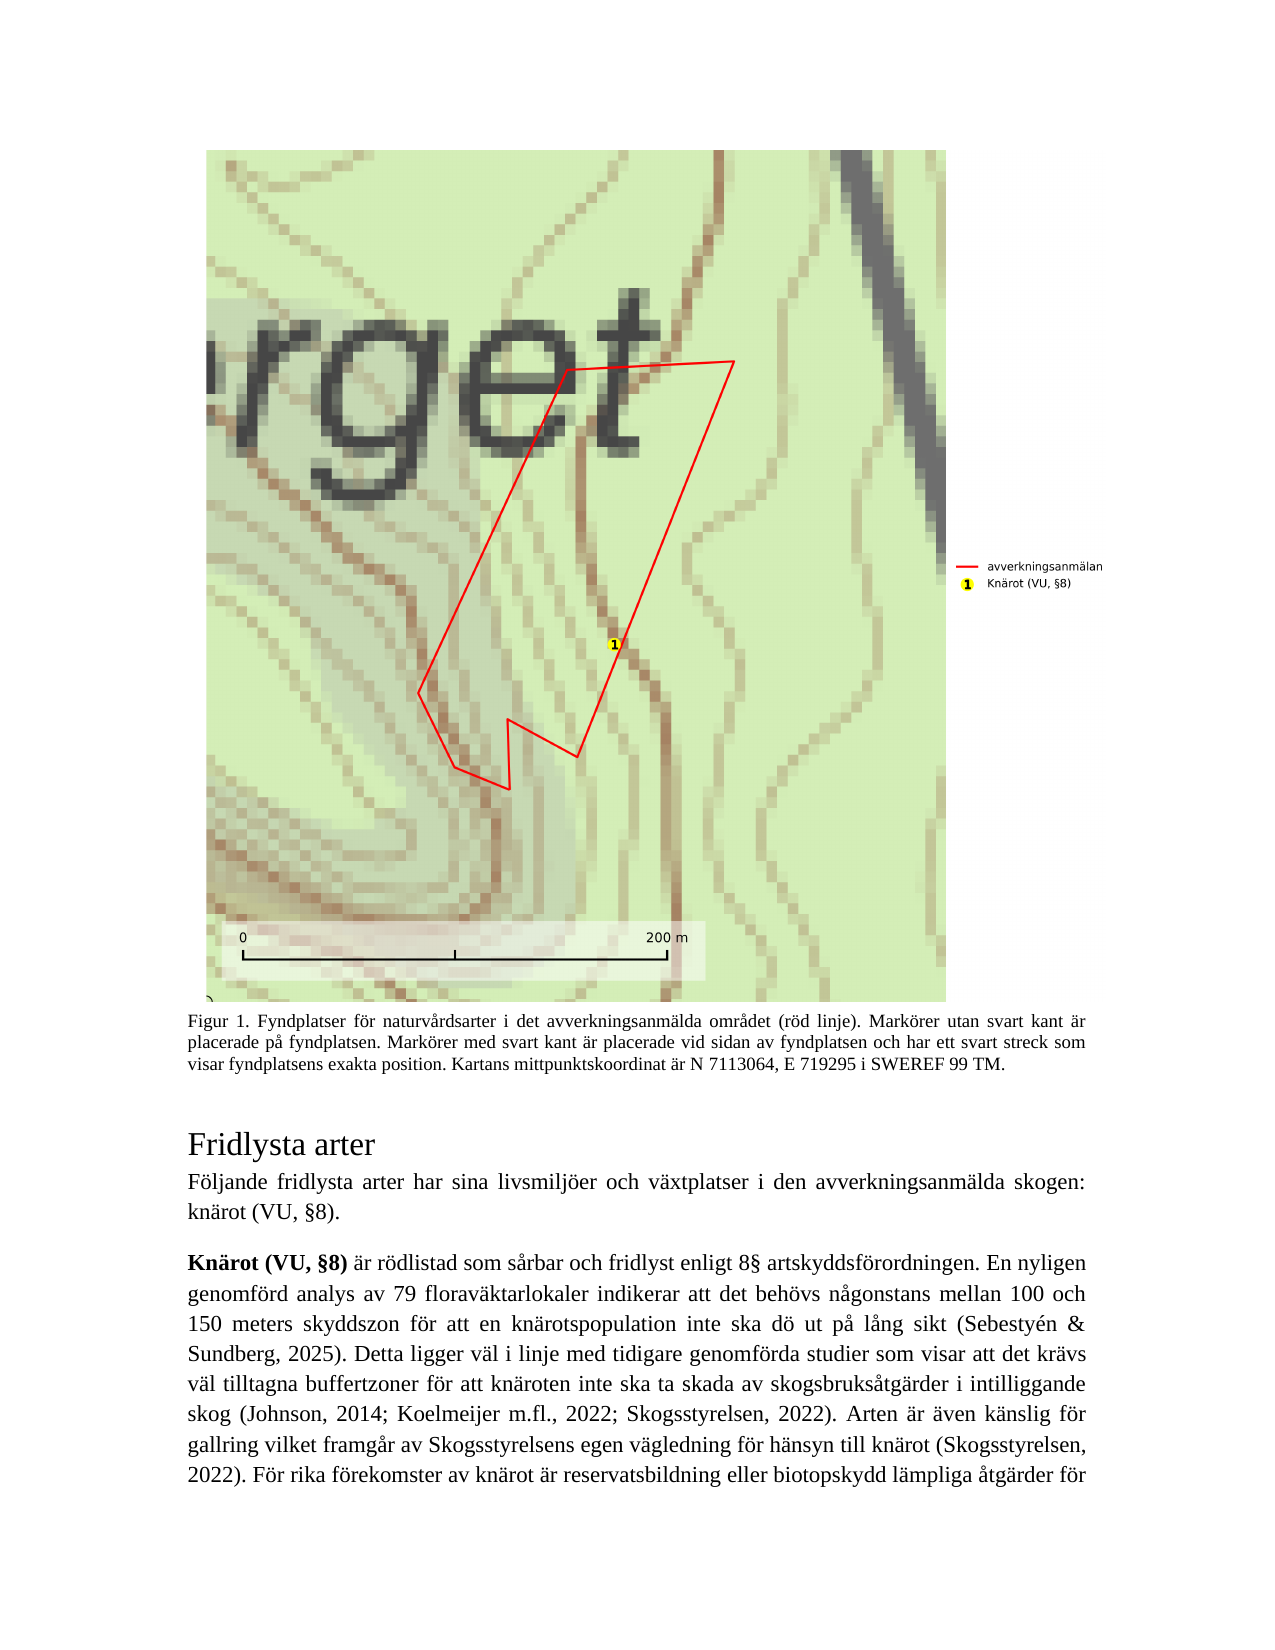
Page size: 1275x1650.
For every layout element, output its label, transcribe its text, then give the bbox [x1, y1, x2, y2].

subtitle Fridlysta arter [187, 1124, 1087, 1162]
text Figur 1. Fyndplatser för naturvårdsarter i det avverkningsanmälda området (röd linje). Markörer utan svart kant är placerade på fyndplatsen. Markörer med svart kant är placerade vid sidan av fyndplatsen och har ett svart streck som visar fyndplatsens exakta position. Kartans mittpunktskoordinat är N 7113064, E 719295 i SWEREF 99 TM. [187, 1009, 1087, 1074]
text Följande fridlysta arter har sina livsmiljöer och växtplatser i den avverkningsanmälda skogen: knärot (VU, §8). [187, 1168, 1087, 1225]
picture [206, 150, 1107, 1002]
